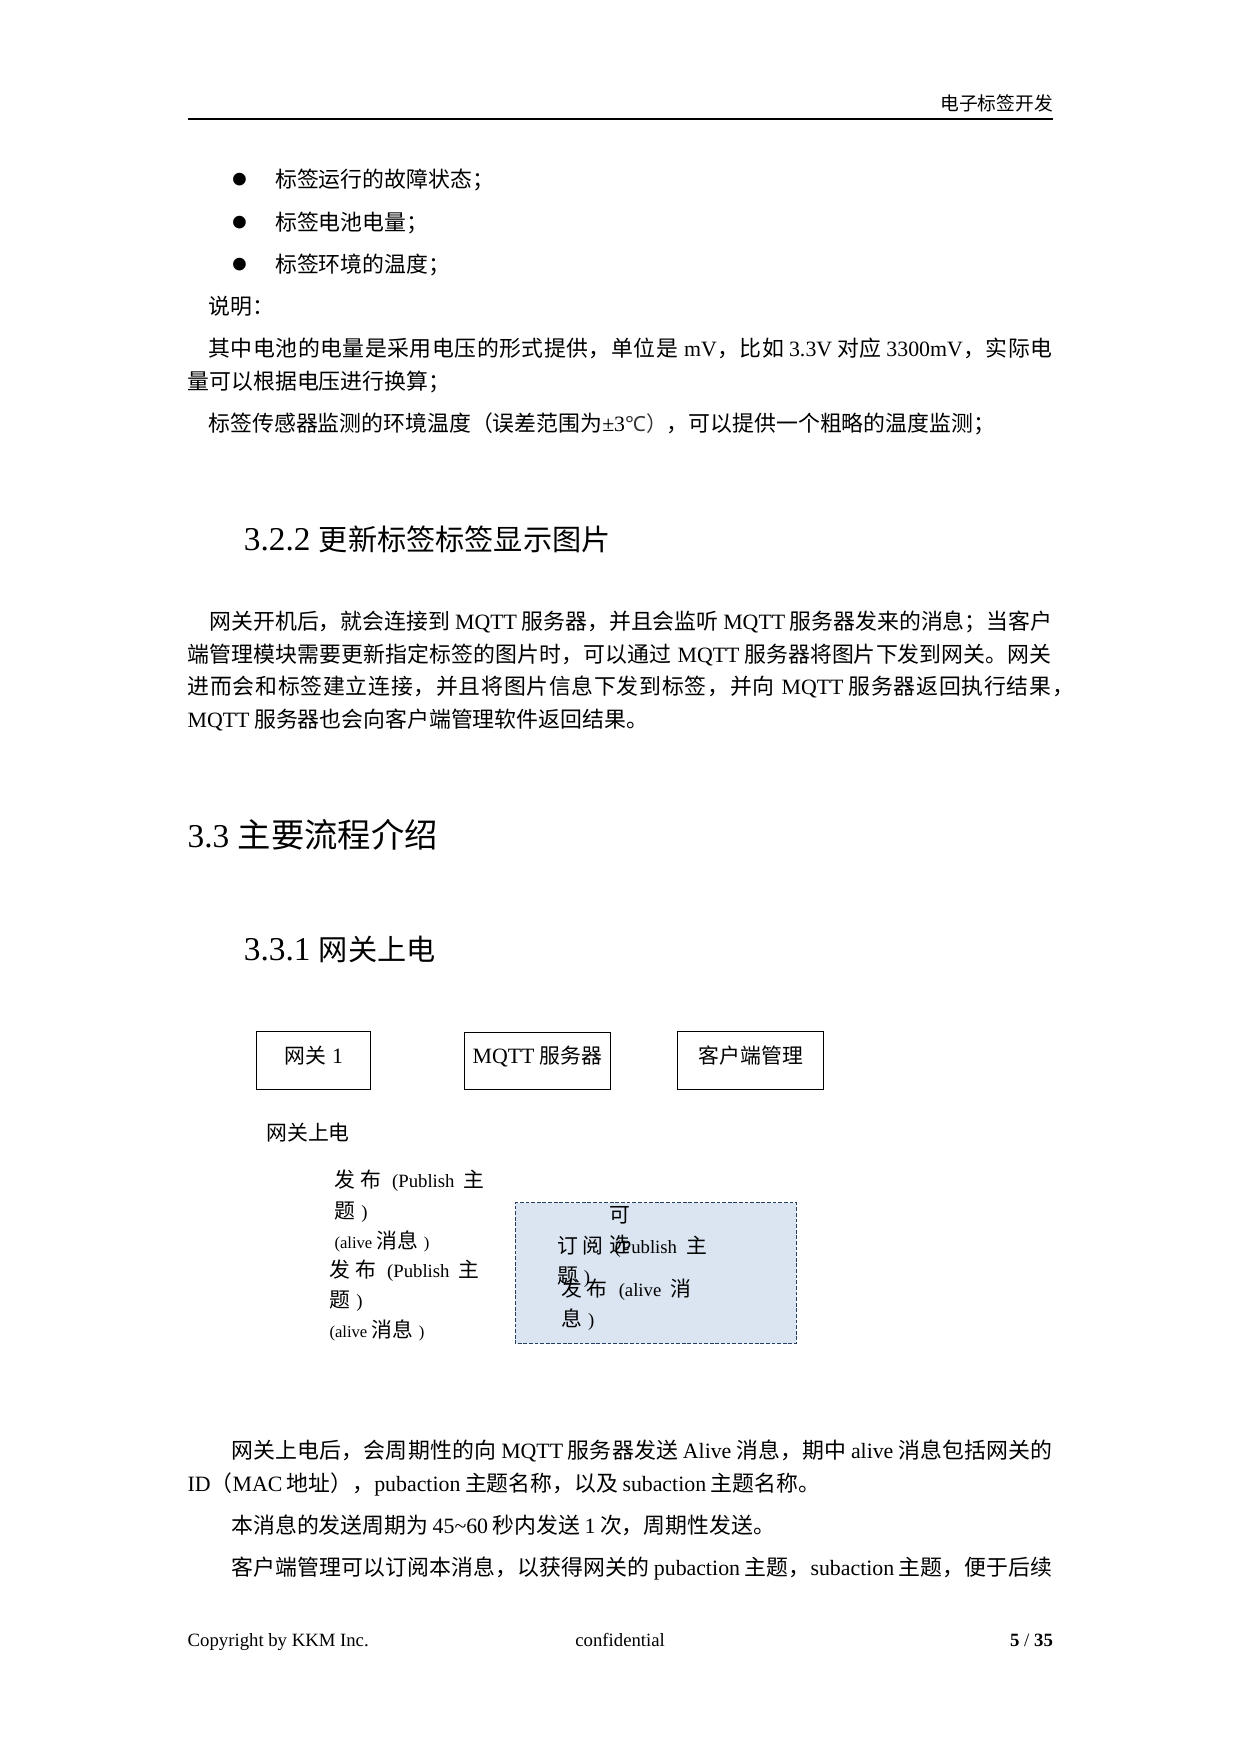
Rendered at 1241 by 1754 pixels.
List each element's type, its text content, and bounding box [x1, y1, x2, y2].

text 说明： [187, 288, 1053, 321]
subtitle 更新标签标签显示图片 [244, 505, 1053, 570]
list 标签环境的温度； [231, 246, 1053, 279]
text 标签传感器监测的环境温度（误差范围为±3℃），可以提供一个粗略的温度监测； [187, 405, 1053, 438]
text 其中电池的电量是采用电压的形式提供，单位是mV，比如3.3V对应3300mV，实际电量可以根据电压进行换算； [187, 331, 1053, 396]
subtitle 主要流程介绍 [187, 801, 1053, 866]
text 本消息的发送周期为45~60秒内发送1次，周期性发送。 [187, 1507, 1053, 1540]
text 网关上电后，会周期性的向MQTT服务器发送Alive消息，期中alive消息包括网关的ID（MAC地址），pubaction主题名称，以及subaction主题名称。 [187, 1433, 1053, 1498]
subtitle 网关上电 [244, 915, 1053, 980]
text 网关开机后，就会连接到MQTT服务器，并且会监听MQTT服务器发来的消息；当客户端管理模块需要更新指定标签的图片时，可以通过MQTT服务器将图片下发到网关。网关进而会和标签建立连接，并且将图片信息下发到标签，并向MQTT服务器返回执行结果，MQTT服务器也会向客户端管理软件返回结果。 [187, 604, 1053, 734]
list 标签电池电量； [231, 204, 1053, 237]
list 标签运行的故障状态； [231, 162, 1053, 194]
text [187, 1550, 1053, 1582]
